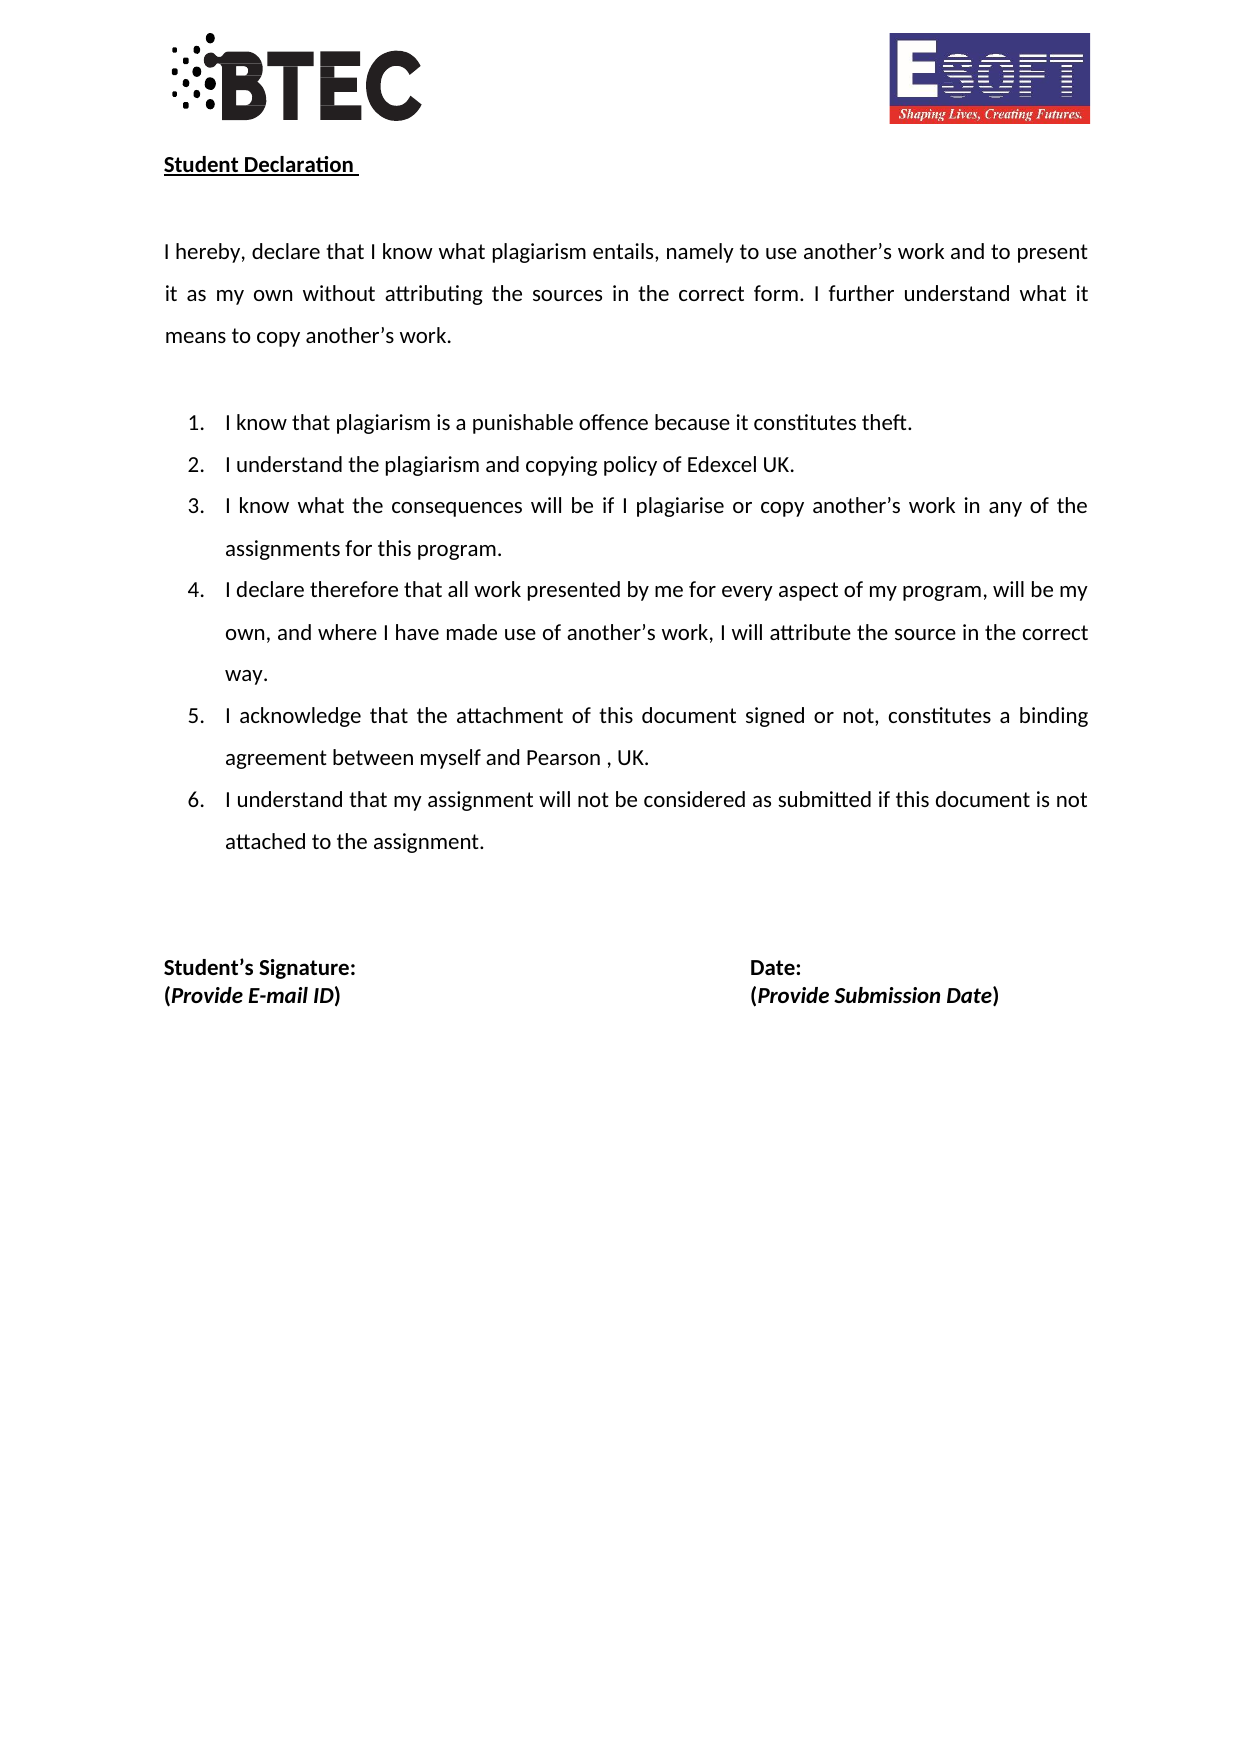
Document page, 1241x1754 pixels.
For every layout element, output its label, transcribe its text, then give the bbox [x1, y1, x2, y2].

list I know that plagiarism is a punishable offence because it constitutes theft. [187, 408, 1090, 436]
list I acknowledge that the attachment of this document signed or not, constitutes a binding agreement between myself and Pearson , UK. [187, 702, 1090, 772]
text Student’s Signature: Date: [163, 953, 1090, 982]
list I declare therefore that all work presented by me for every aspect of my program, will be my own, and where I have made use of another’s work, I will attribute the source in the correct way. [187, 576, 1090, 688]
text Student Declaration [163, 150, 1090, 178]
list I know what the consequences will be if I plagiarise or copy another’s work in any of the assignments for this program. [187, 492, 1090, 562]
text (Provide E-mail ID) (Provide Submission Date) [163, 982, 1090, 1009]
list I understand the plagiarism and copying policy of Edexcel UK. [187, 450, 1090, 478]
text I hereby, declare that I know what plagiarism entails, namely to use another’s work and to present it as my own without attributing the sources in the correct form. I further understand what it means to copy another’s work. [163, 237, 1090, 349]
picture [889, 33, 1091, 124]
list I understand that my assignment will not be considered as submitted if this document is not attached to the assignment. [187, 786, 1090, 856]
